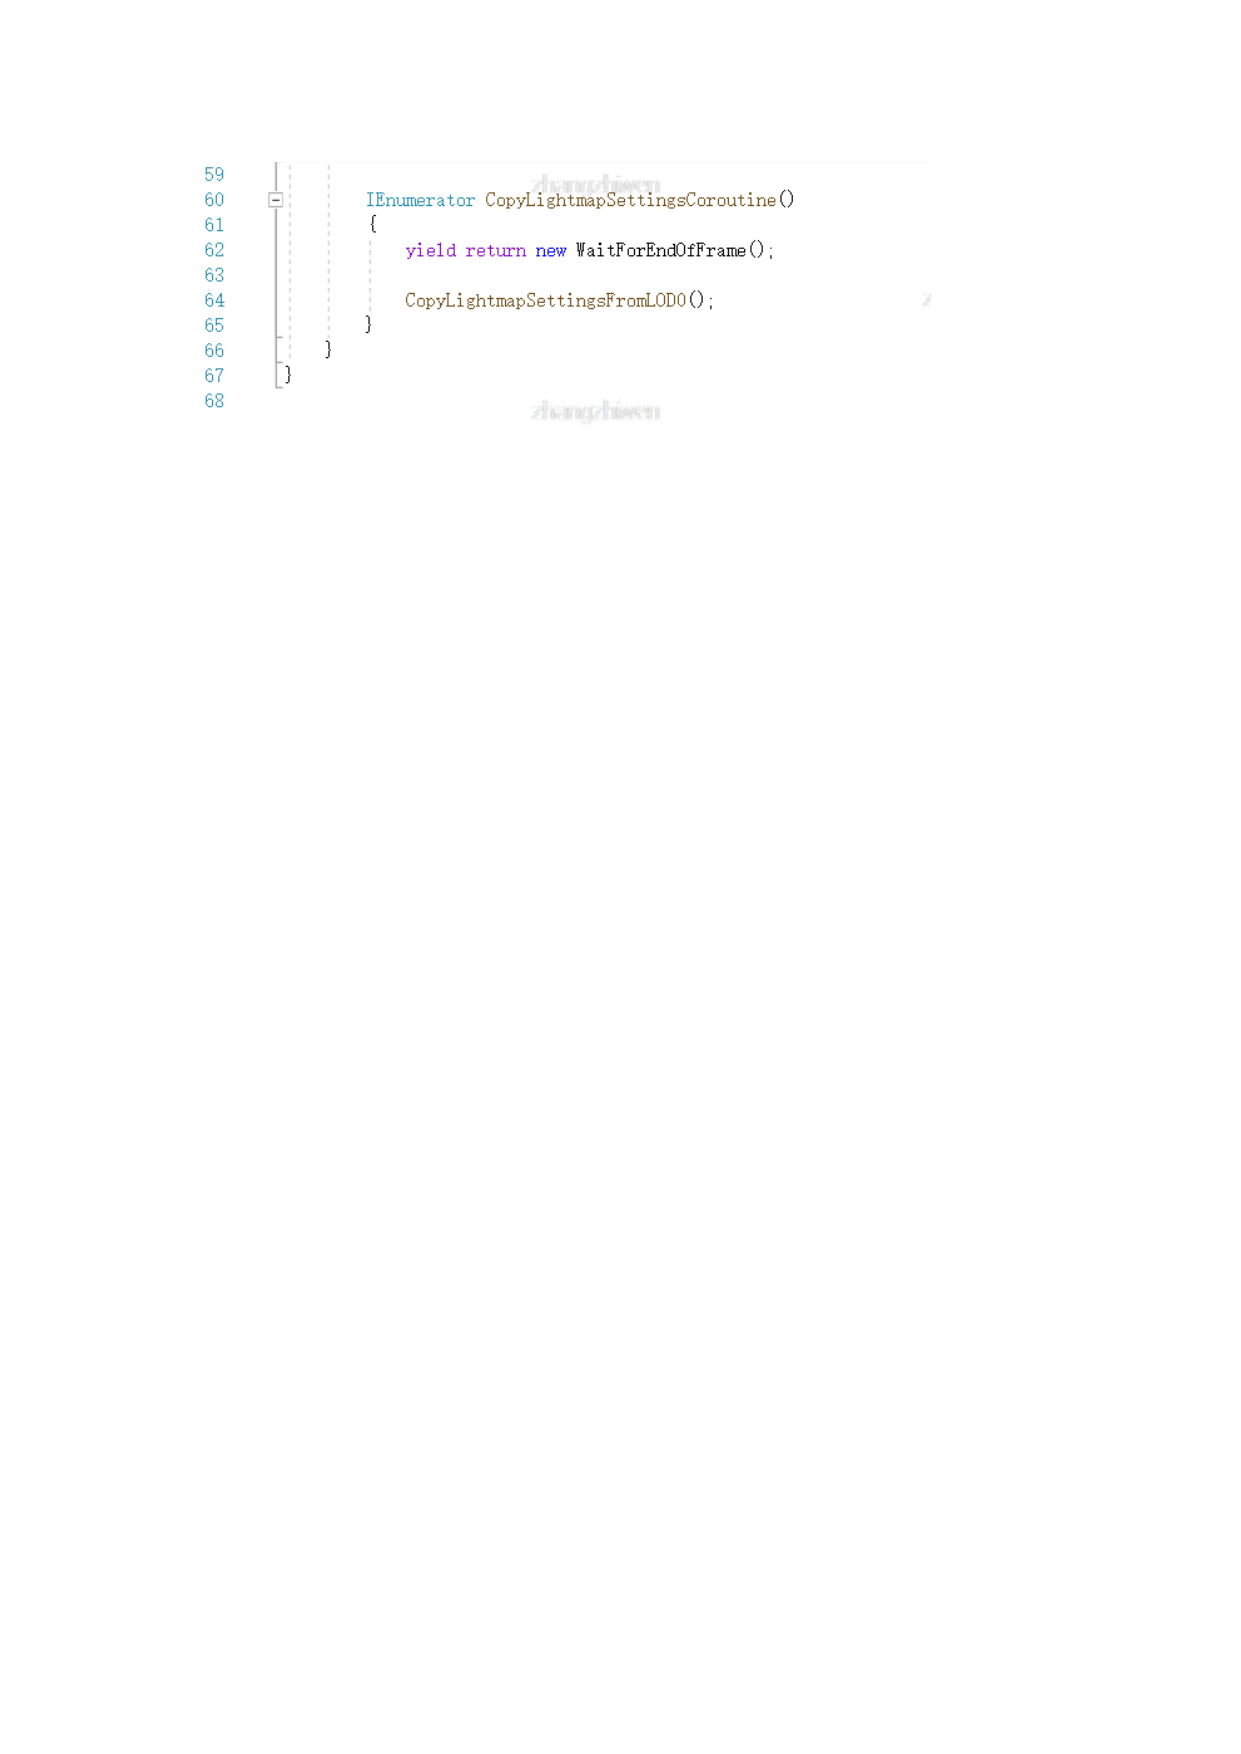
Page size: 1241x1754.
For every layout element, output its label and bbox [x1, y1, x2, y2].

picture [187, 162, 932, 430]
